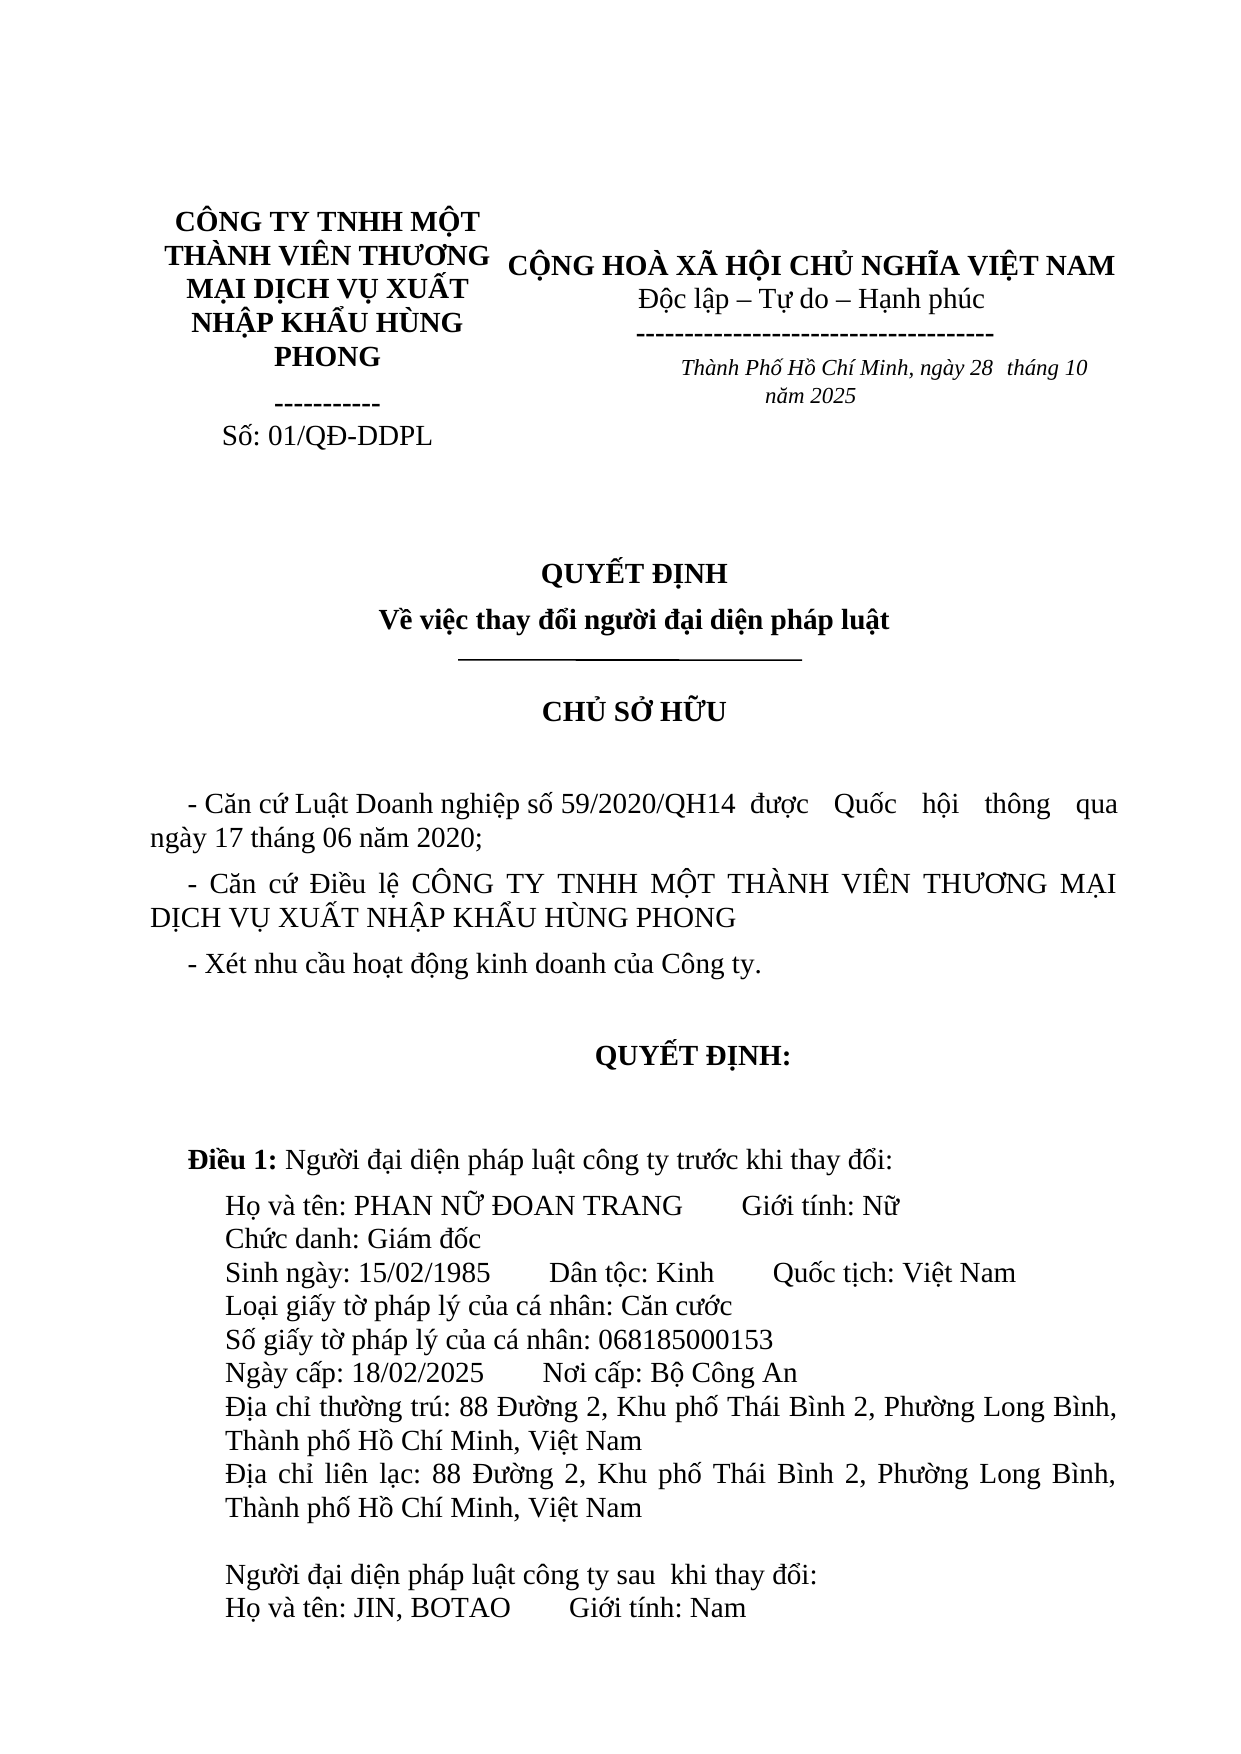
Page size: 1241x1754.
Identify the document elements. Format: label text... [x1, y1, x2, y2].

table_header CÔNG TY TNHH MỘT THÀNH VIÊN THƯƠNG MẠI DỊCH VỤ XUẤT NHẬP KHẨU HÙNG PHONG ----------- Số: 01/QĐ-DDPL [150, 205, 504, 464]
list Ngày cấp: 18/02/2025 Nơi cấp: Bộ Công An [225, 1356, 1118, 1389]
list Số giấy tờ pháp lý của cá nhân: 068185000153 [225, 1322, 1118, 1356]
list QUYẾT ĐỊNH: [187, 1038, 1118, 1071]
text - Căn cứ Điều lệ CÔNG TY TNHH MỘT THÀNH VIÊN THƯƠNG MẠI DỊCH VỤ XUẤT NHẬP KHẨU HÙNG PHONG [150, 866, 1118, 933]
text - Căn cứ Luật Doanh nghiệp số 59/2020/QH14 được Quốc hội thông qua ngày 17 tháng 06 năm 2020; [150, 787, 1118, 854]
list Sinh ngày: 15/02/1985 Dân tộc: Kinh Quốc tịch: Việt Nam [225, 1255, 1118, 1288]
text - Xét nhu cầu hoạt động kinh doanh của Công ty. [150, 946, 1118, 979]
list Người đại diện pháp luật công ty sau khi thay đổi: [225, 1557, 1118, 1590]
list Địa chỉ liên lạc: 88 Đường 2, Khu phố Thái Bình 2, Phường Long Bình, Thành phố Hồ Chí Minh, Việt Nam [225, 1456, 1118, 1523]
list Loại giấy tờ pháp lý của cá nhân: Căn cước [225, 1288, 1118, 1322]
list Họ và tên: PHAN NỮ ĐOAN TRANG Giới tính: Nữ [225, 1188, 1118, 1221]
text QUYẾT ĐỊNH [150, 556, 1118, 590]
list Chức danh: Giám đốc [225, 1221, 1118, 1255]
text Điều 1: Người đại diện pháp luật công ty trước khi thay đổi: [150, 1142, 1118, 1175]
text CHỦ SỞ HỮU [150, 694, 1118, 728]
text Về việc thay đổi người đại diện pháp luật [150, 602, 1118, 636]
table_header CỘNG HOÀ XÃ HỘI CHỦ NGHĨA VIỆT NAM Độc lập – Tự do – Hạnh phúc ------------------------------------- Thành Phố Hồ Chí Minh, ngày 28 tháng 10 năm 2025 [505, 205, 1118, 464]
list Họ và tên: JIN, BOTAO Giới tính: Nam [225, 1590, 1118, 1624]
list Địa chỉ thường trú: 88 Đường 2, Khu phố Thái Bình 2, Phường Long Bình, Thành phố Hồ Chí Minh, Việt Nam [225, 1389, 1118, 1456]
